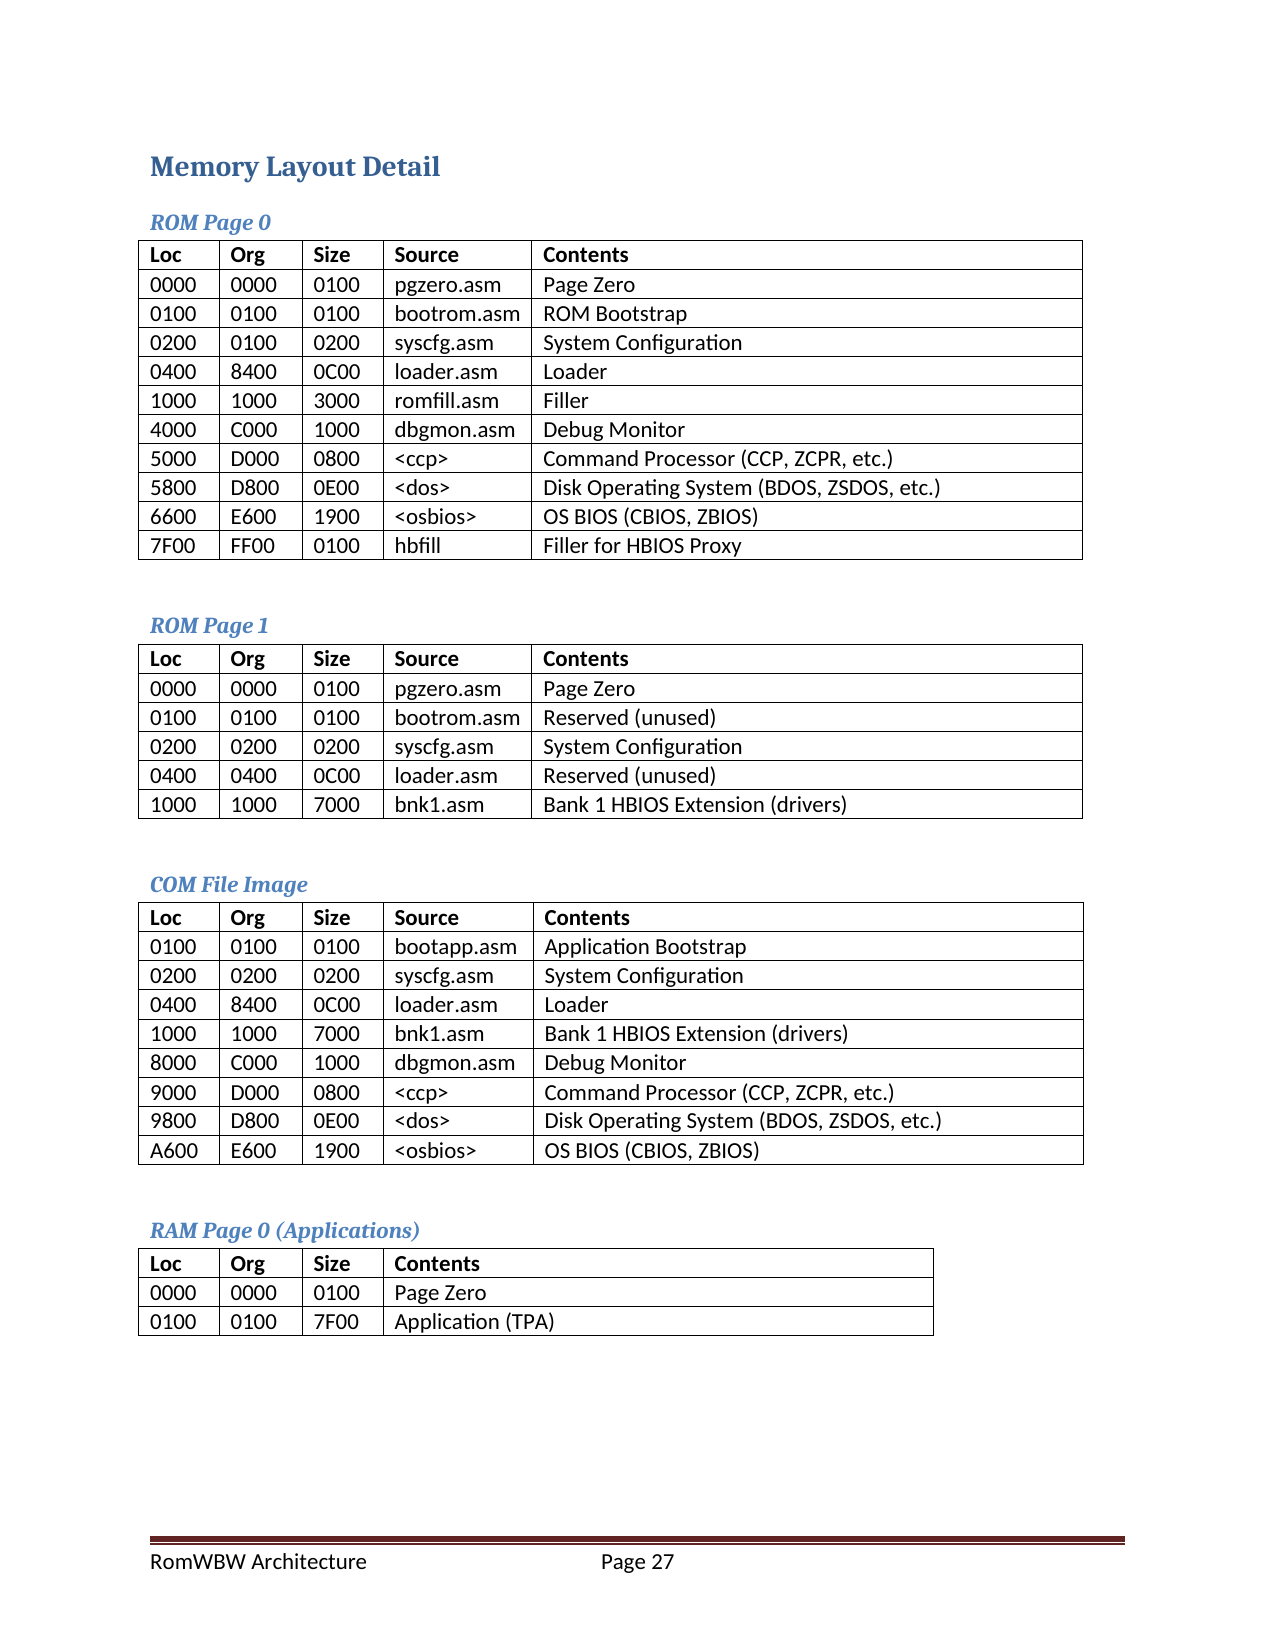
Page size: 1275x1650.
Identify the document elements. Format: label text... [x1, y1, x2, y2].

table_cell Page Zero [384, 1278, 933, 1306]
table_cell 8000 [139, 1049, 219, 1077]
table_cell 0100 [220, 703, 302, 731]
table_cell bootrom.asm [384, 299, 531, 327]
table_cell E600 [220, 1136, 302, 1164]
table_cell <ccp> [384, 1078, 533, 1106]
table_cell FF00 [220, 531, 302, 559]
table_cell D000 [220, 444, 302, 472]
table_cell 0200 [303, 961, 383, 989]
table_cell Filler [532, 386, 1082, 414]
table_cell 0000 [139, 674, 219, 702]
table_cell 0400 [139, 761, 219, 789]
table_cell 0100 [303, 932, 383, 960]
table_cell System Configuration [532, 328, 1082, 356]
table_cell 1000 [303, 1049, 383, 1077]
table_header Contents [384, 1249, 933, 1277]
table_cell 7000 [303, 1020, 383, 1047]
table_cell D800 [220, 473, 302, 501]
table_cell ROM Bootstrap [532, 299, 1082, 327]
table_cell Disk Operating System (BDOS, ZSDOS, etc.) [534, 1107, 1083, 1135]
table_cell C000 [220, 1049, 302, 1077]
table_cell syscfg.asm [384, 732, 531, 760]
table_cell Application Bootstrap [534, 932, 1083, 960]
table_cell 1000 [220, 1020, 302, 1047]
table_cell 0200 [139, 328, 219, 356]
table_cell 0C00 [303, 990, 383, 1018]
table_cell 0100 [303, 299, 383, 327]
table_cell 0200 [303, 328, 383, 356]
table_cell 0200 [220, 961, 302, 989]
table_cell 0100 [139, 1307, 219, 1335]
table_cell 1000 [303, 415, 383, 443]
table_cell syscfg.asm [384, 328, 531, 356]
table_cell bootrom.asm [384, 703, 531, 731]
table_cell 0200 [139, 732, 219, 760]
table_cell D800 [220, 1107, 302, 1135]
table_header Source [384, 645, 531, 673]
table_cell 7F00 [303, 1307, 383, 1335]
table_cell E600 [220, 502, 302, 530]
table_cell <dos> [384, 473, 531, 501]
table_cell bootapp.asm [384, 932, 533, 960]
table_cell Reserved (unused) [532, 703, 1082, 731]
table_cell 1000 [139, 790, 219, 818]
table_header Org [220, 645, 302, 673]
table_cell 0800 [303, 444, 383, 472]
table_cell System Configuration [534, 961, 1083, 989]
table_cell D000 [220, 1078, 302, 1106]
table_cell 0100 [220, 1307, 302, 1335]
table_header Source [384, 241, 531, 269]
table_header Size [303, 903, 383, 931]
table_cell Bank 1 HBIOS Extension (drivers) [532, 790, 1082, 818]
table_header Contents [532, 241, 1082, 269]
table_cell 0800 [303, 1078, 383, 1106]
table_cell 0100 [139, 703, 219, 731]
table_cell 0100 [303, 270, 383, 298]
table_cell 9800 [139, 1107, 219, 1135]
table_header Loc [139, 645, 219, 673]
table_cell <ccp> [384, 444, 531, 472]
table_cell loader.asm [384, 990, 533, 1018]
table_header Contents [534, 903, 1083, 931]
table_header Loc [139, 241, 219, 269]
table_cell 0400 [139, 357, 219, 385]
table_cell 0000 [220, 1278, 302, 1306]
table_cell 0100 [303, 674, 383, 702]
table_cell A600 [139, 1136, 219, 1164]
table_cell Application (TPA) [384, 1307, 933, 1335]
table_cell pgzero.asm [384, 270, 531, 298]
table_cell 0000 [220, 270, 302, 298]
table_cell 4000 [139, 415, 219, 443]
table_header Org [220, 241, 302, 269]
table_cell 0100 [303, 1278, 383, 1306]
table_cell Command Processor (CCP, ZCPR, etc.) [532, 444, 1082, 472]
table_cell 0400 [220, 761, 302, 789]
table_header Size [303, 645, 383, 673]
table_cell Loader [534, 990, 1083, 1018]
table_cell 0100 [303, 531, 383, 559]
table_cell 1000 [139, 386, 219, 414]
table_cell 9000 [139, 1078, 219, 1106]
table_header Org [220, 1249, 302, 1277]
table_cell <osbios> [384, 1136, 533, 1164]
table_cell Debug Monitor [532, 415, 1082, 443]
table_cell 0200 [220, 732, 302, 760]
table_cell 7F00 [139, 531, 219, 559]
table_cell 0100 [220, 299, 302, 327]
table_cell 0400 [139, 990, 219, 1018]
table_cell 1000 [220, 386, 302, 414]
table_cell 1900 [303, 502, 383, 530]
table_cell 0100 [139, 932, 219, 960]
table_cell Reserved (unused) [532, 761, 1082, 789]
table_header Source [384, 903, 533, 931]
table_header Size [303, 241, 383, 269]
table_cell bnk1.asm [384, 790, 531, 818]
table_cell Disk Operating System (BDOS, ZSDOS, etc.) [532, 473, 1082, 501]
table_cell 0C00 [303, 761, 383, 789]
table_cell pgzero.asm [384, 674, 531, 702]
table_cell Command Processor (CCP, ZCPR, etc.) [534, 1078, 1083, 1106]
subtitle ROM Page 1 [150, 613, 1125, 640]
table_cell hbfill [384, 531, 531, 559]
table_cell 0000 [139, 270, 219, 298]
table_cell 0200 [303, 732, 383, 760]
table_header Loc [139, 903, 219, 931]
table_cell 0100 [220, 328, 302, 356]
table_cell 0000 [139, 1278, 219, 1306]
subtitle RAM Page 0 (Applications) [150, 1218, 1125, 1244]
table_cell 7000 [303, 790, 383, 818]
table_cell loader.asm [384, 357, 531, 385]
table_cell Loader [532, 357, 1082, 385]
table_cell Filler for HBIOS Proxy [532, 531, 1082, 559]
table_cell Page Zero [532, 270, 1082, 298]
table_cell 0100 [303, 703, 383, 731]
table_cell 3000 [303, 386, 383, 414]
table_cell 6600 [139, 502, 219, 530]
table_cell System Configuration [532, 732, 1082, 760]
table_cell 0E00 [303, 473, 383, 501]
table_cell 1900 [303, 1136, 383, 1164]
table_cell 8400 [220, 357, 302, 385]
table_cell OS BIOS (CBIOS, ZBIOS) [534, 1136, 1083, 1164]
table_cell loader.asm [384, 761, 531, 789]
table_cell Page Zero [532, 674, 1082, 702]
table_cell romfill.asm [384, 386, 531, 414]
table_cell <osbios> [384, 502, 531, 530]
table_cell 5000 [139, 444, 219, 472]
table_cell 8400 [220, 990, 302, 1018]
table_cell 0C00 [303, 357, 383, 385]
table_cell 1000 [220, 790, 302, 818]
table_cell bnk1.asm [384, 1020, 533, 1047]
table_cell OS BIOS (CBIOS, ZBIOS) [532, 502, 1082, 530]
table_cell 0100 [139, 299, 219, 327]
table_cell 1000 [139, 1020, 219, 1047]
table_cell 0100 [220, 932, 302, 960]
table_cell 0E00 [303, 1107, 383, 1135]
table_cell 5800 [139, 473, 219, 501]
table_cell 0000 [220, 674, 302, 702]
table_cell dbgmon.asm [384, 415, 531, 443]
table_header Contents [532, 645, 1082, 673]
table_header Org [220, 903, 302, 931]
subtitle ROM Page 0 [150, 209, 1125, 236]
table_cell Bank 1 HBIOS Extension (drivers) [534, 1020, 1083, 1047]
table_cell 0200 [139, 961, 219, 989]
subtitle COM File Image [150, 872, 1125, 898]
table_header Size [303, 1249, 383, 1277]
table_cell <dos> [384, 1107, 533, 1135]
table_cell Debug Monitor [534, 1049, 1083, 1077]
table_header Loc [139, 1249, 219, 1277]
subtitle Memory Layout Detail [150, 150, 1125, 183]
table_cell C000 [220, 415, 302, 443]
table_cell syscfg.asm [384, 961, 533, 989]
table_cell dbgmon.asm [384, 1049, 533, 1077]
